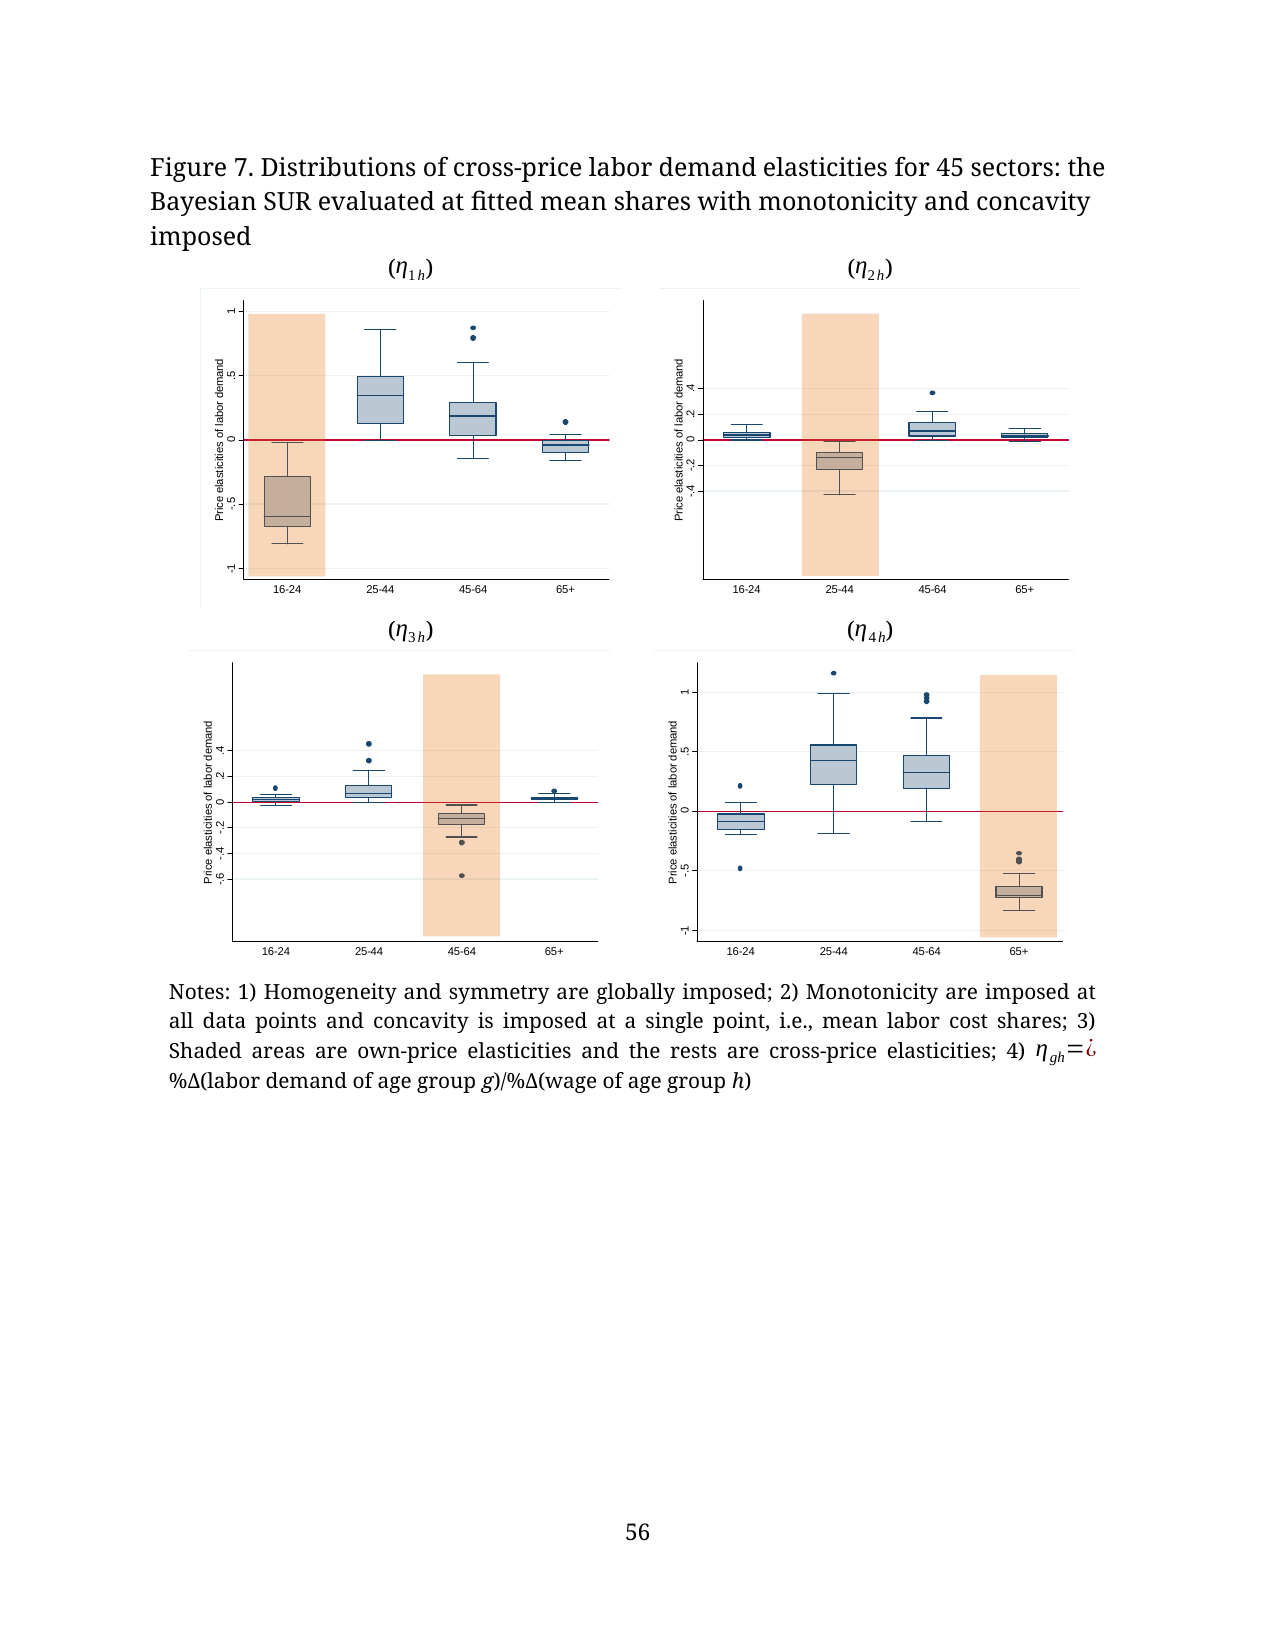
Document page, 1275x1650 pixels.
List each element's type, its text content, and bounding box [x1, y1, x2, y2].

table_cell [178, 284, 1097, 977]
subtitle Figure 7. Distributions of cross-price labor demand elasticities for 45 sectors: the Bayesian SUR evaluated at fitted mean shares with monotonicity and concavity imposed [150, 150, 1125, 252]
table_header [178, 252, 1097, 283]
text Notes: 1) Homogeneity and symmetry are globally imposed; 2) Monotonicity are imposed at all data points and concavity is imposed at a single point, i.e., mean labor cost shares; 3) Shaded areas are own-price elasticities and the rests are cross-price elasticities; 4) %Δ(labor demand of age group g)/%Δ(wage of age group h) [169, 977, 1097, 1094]
